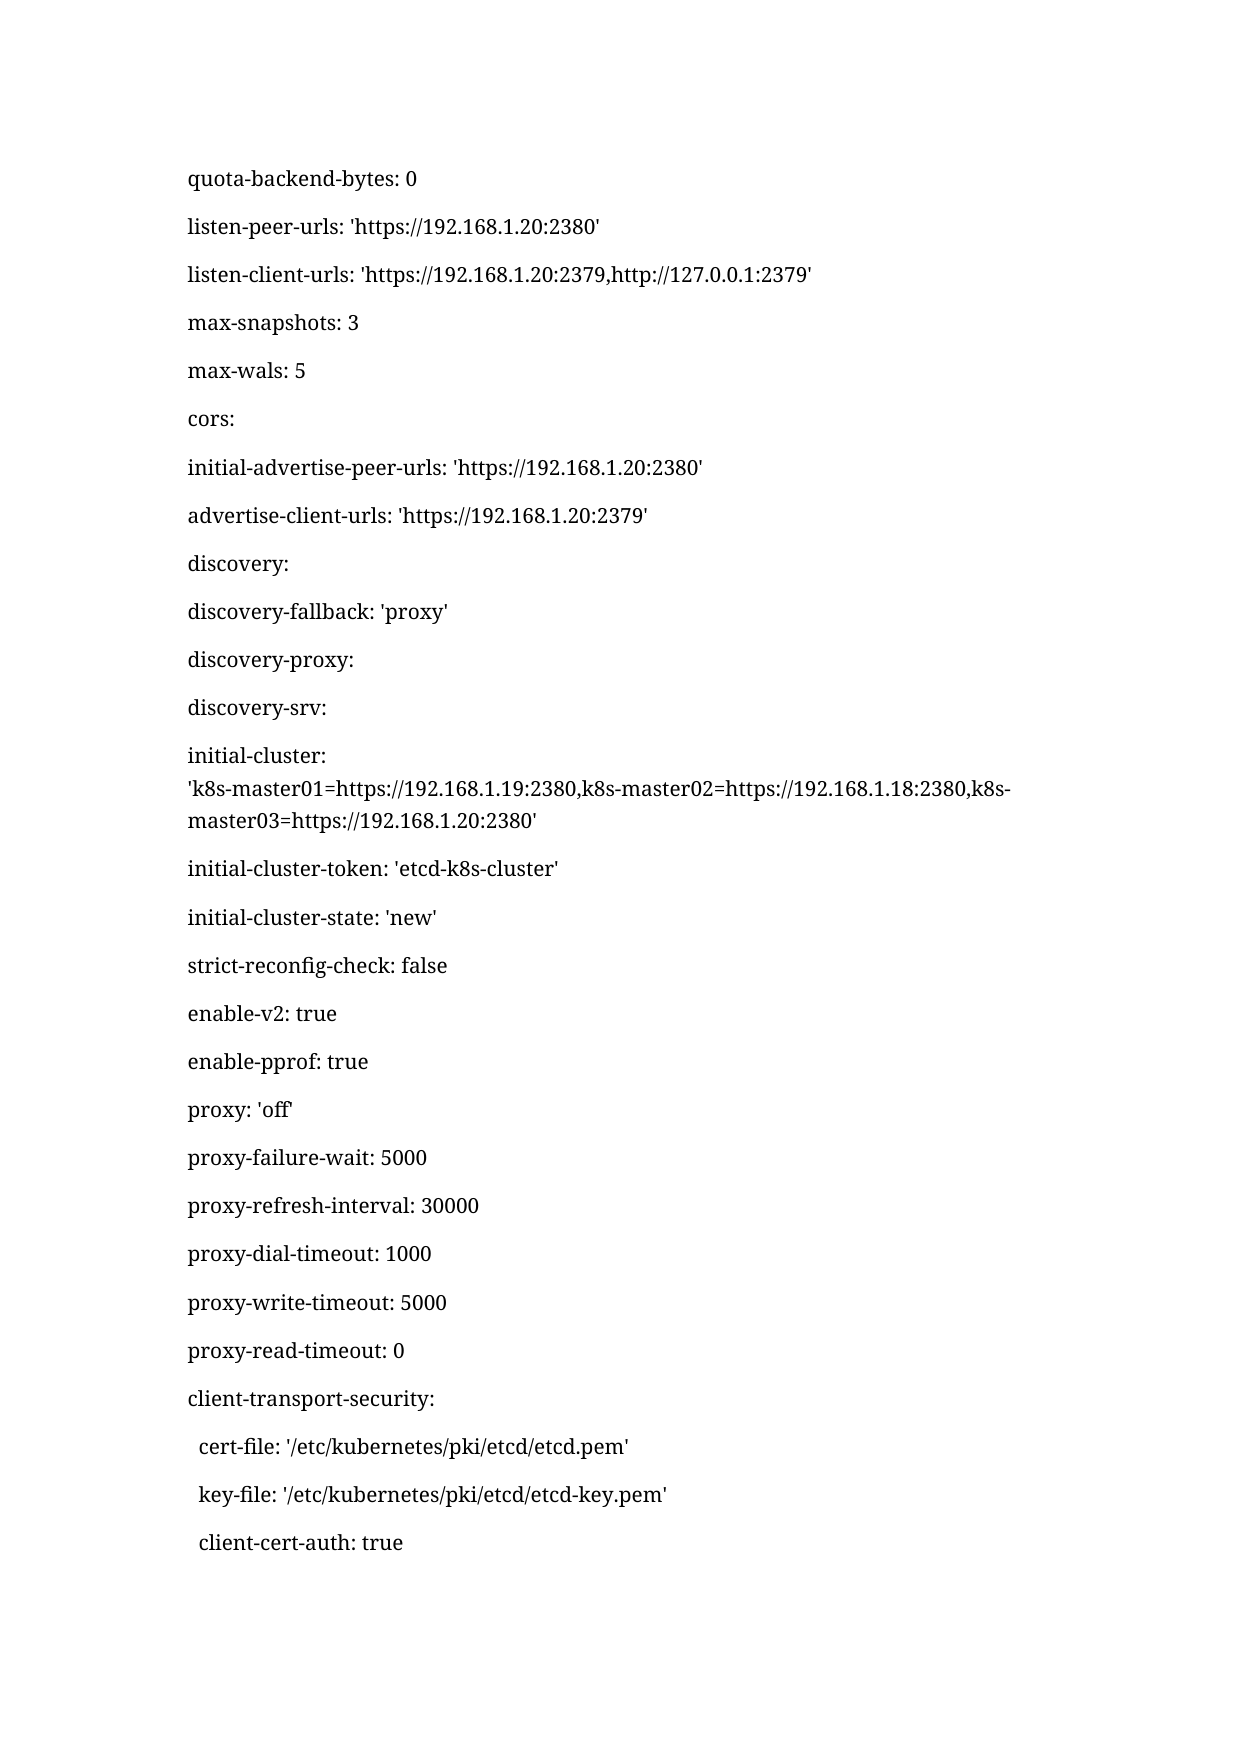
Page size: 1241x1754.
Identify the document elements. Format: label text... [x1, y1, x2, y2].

text initial-cluster-token: 'etcd-k8s-cluster' [187, 853, 1053, 885]
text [187, 1478, 1053, 1511]
text quota-backend-bytes: 0 [187, 162, 1053, 194]
text proxy-failure-wait: 5000 [187, 1141, 1053, 1174]
text initial-cluster: 'k8s-master01=https://192.168.1.19:2380,k8s-master02=https://192.168.1.18:2380,k8s-master03=https://192.168.1.20:2380' [187, 739, 1053, 837]
text initial-advertise-peer-urls: 'https://192.168.1.20:2380' [187, 451, 1053, 483]
text max-wals: 5 [187, 354, 1053, 387]
text proxy-read-timeout: 0 [187, 1334, 1053, 1366]
text proxy-dial-timeout: 1000 [187, 1238, 1053, 1270]
text discovery-fallback: 'proxy' [187, 595, 1053, 628]
text discovery-proxy: [187, 643, 1053, 676]
text proxy-refresh-interval: 30000 [187, 1189, 1053, 1222]
text initial-cluster-state: 'new' [187, 901, 1053, 933]
text proxy: 'off' [187, 1093, 1053, 1126]
text listen-peer-urls: 'https://192.168.1.20:2380' [187, 210, 1053, 243]
text enable-pprof: true [187, 1045, 1053, 1078]
text discovery-srv: [187, 691, 1053, 724]
text proxy-write-timeout: 5000 [187, 1286, 1053, 1318]
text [187, 1430, 1053, 1463]
text advertise-client-urls: 'https://192.168.1.20:2379' [187, 499, 1053, 531]
text client-cert-auth: true [187, 1526, 1053, 1559]
text max-snapshots: 3 [187, 306, 1053, 339]
text enable-v2: true [187, 997, 1053, 1029]
text listen-client-urls: 'https://192.168.1.20:2379,http://127.0.0.1:2379' [187, 258, 1053, 291]
text discovery: [187, 547, 1053, 579]
text strict-reconfig-check: false [187, 949, 1053, 981]
text client-transport-security: [187, 1382, 1053, 1414]
text cors: [187, 403, 1053, 435]
